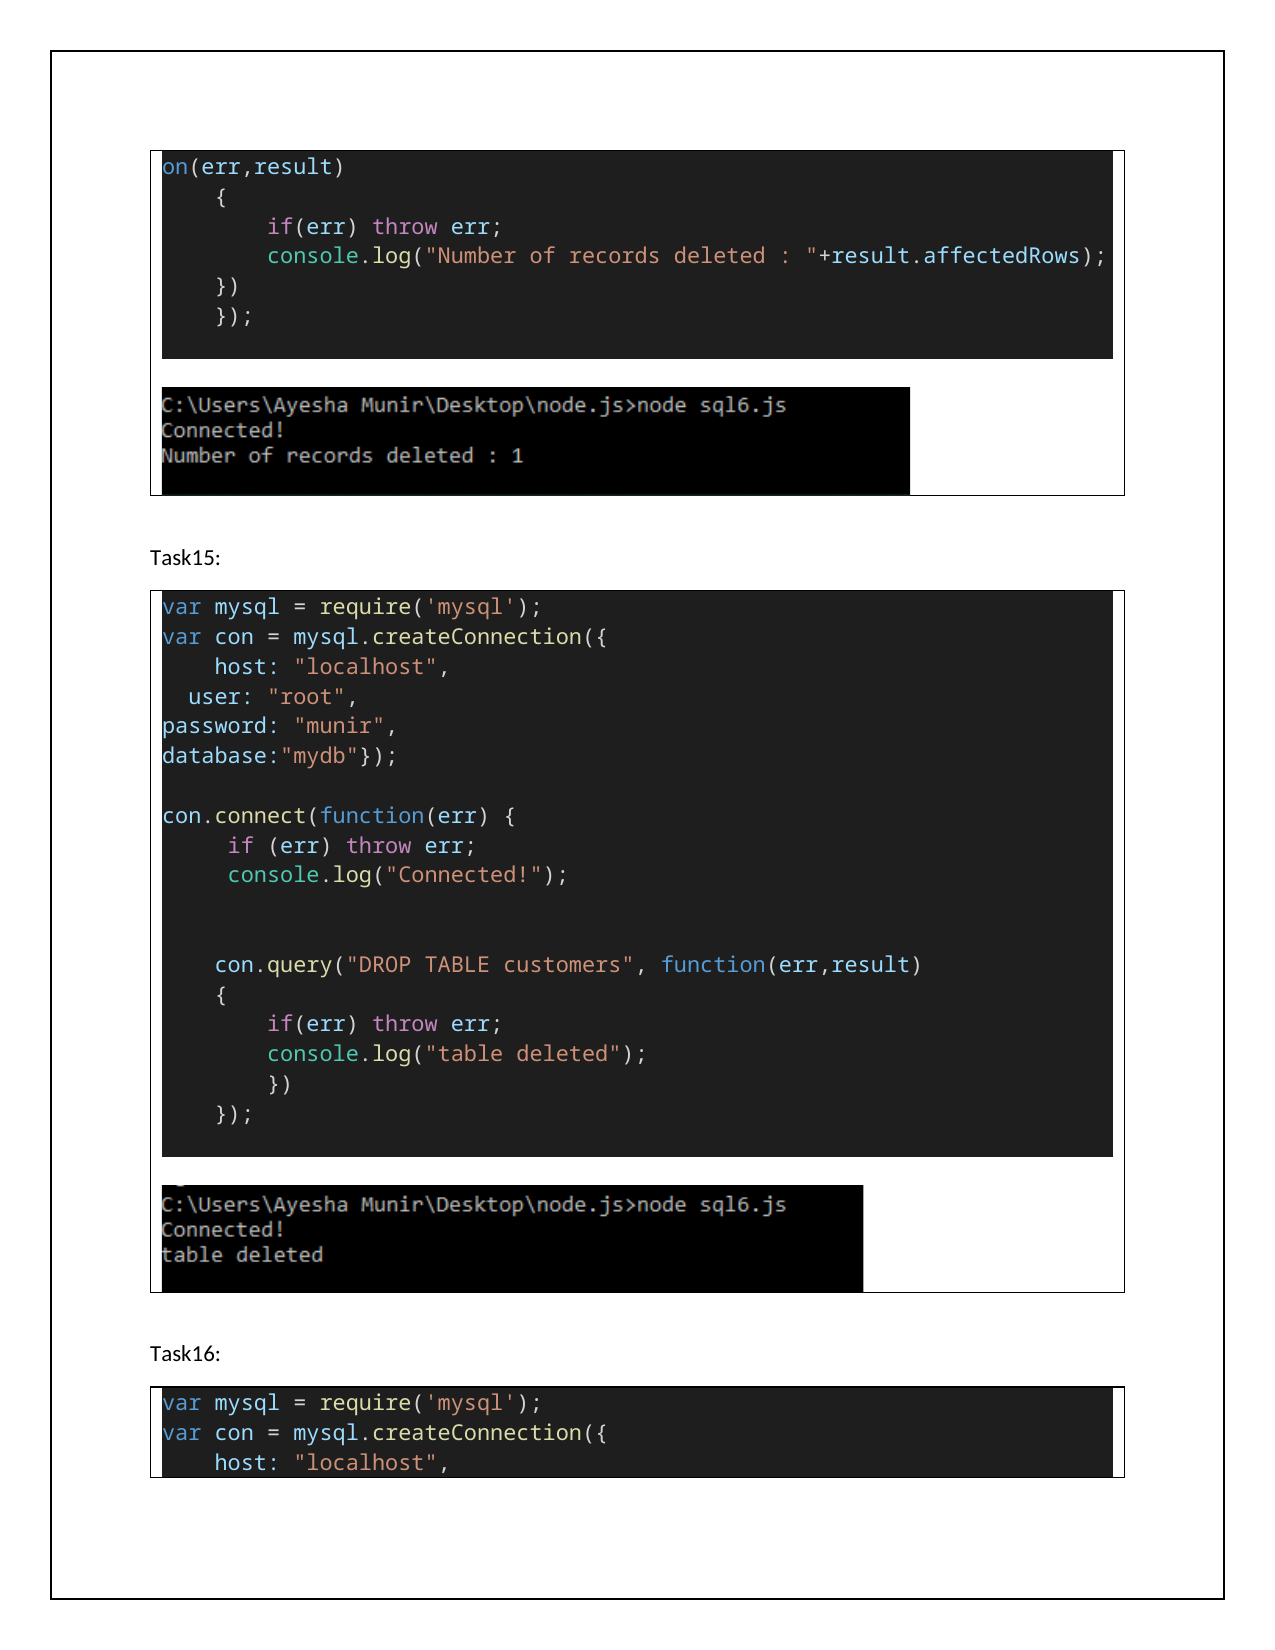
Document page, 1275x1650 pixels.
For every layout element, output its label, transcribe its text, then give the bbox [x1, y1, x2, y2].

picture [161, 387, 911, 496]
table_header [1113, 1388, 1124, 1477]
text Task15: [150, 543, 1125, 571]
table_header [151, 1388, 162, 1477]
table_header var mysql = require('mysql'); var con = mysql.createConnection({ host: "localhost", user: "root", password: "munir", database:"mydb"}); con.connect(function(err) { if (err) throw err; console.log("Connected!"); con.query("DROP TABLE customers", function(err,result) { if(err) throw err; console.log("table deleted"); }) }); [151, 591, 1124, 1292]
picture [161, 1185, 864, 1292]
text Task16: [150, 1339, 1125, 1367]
